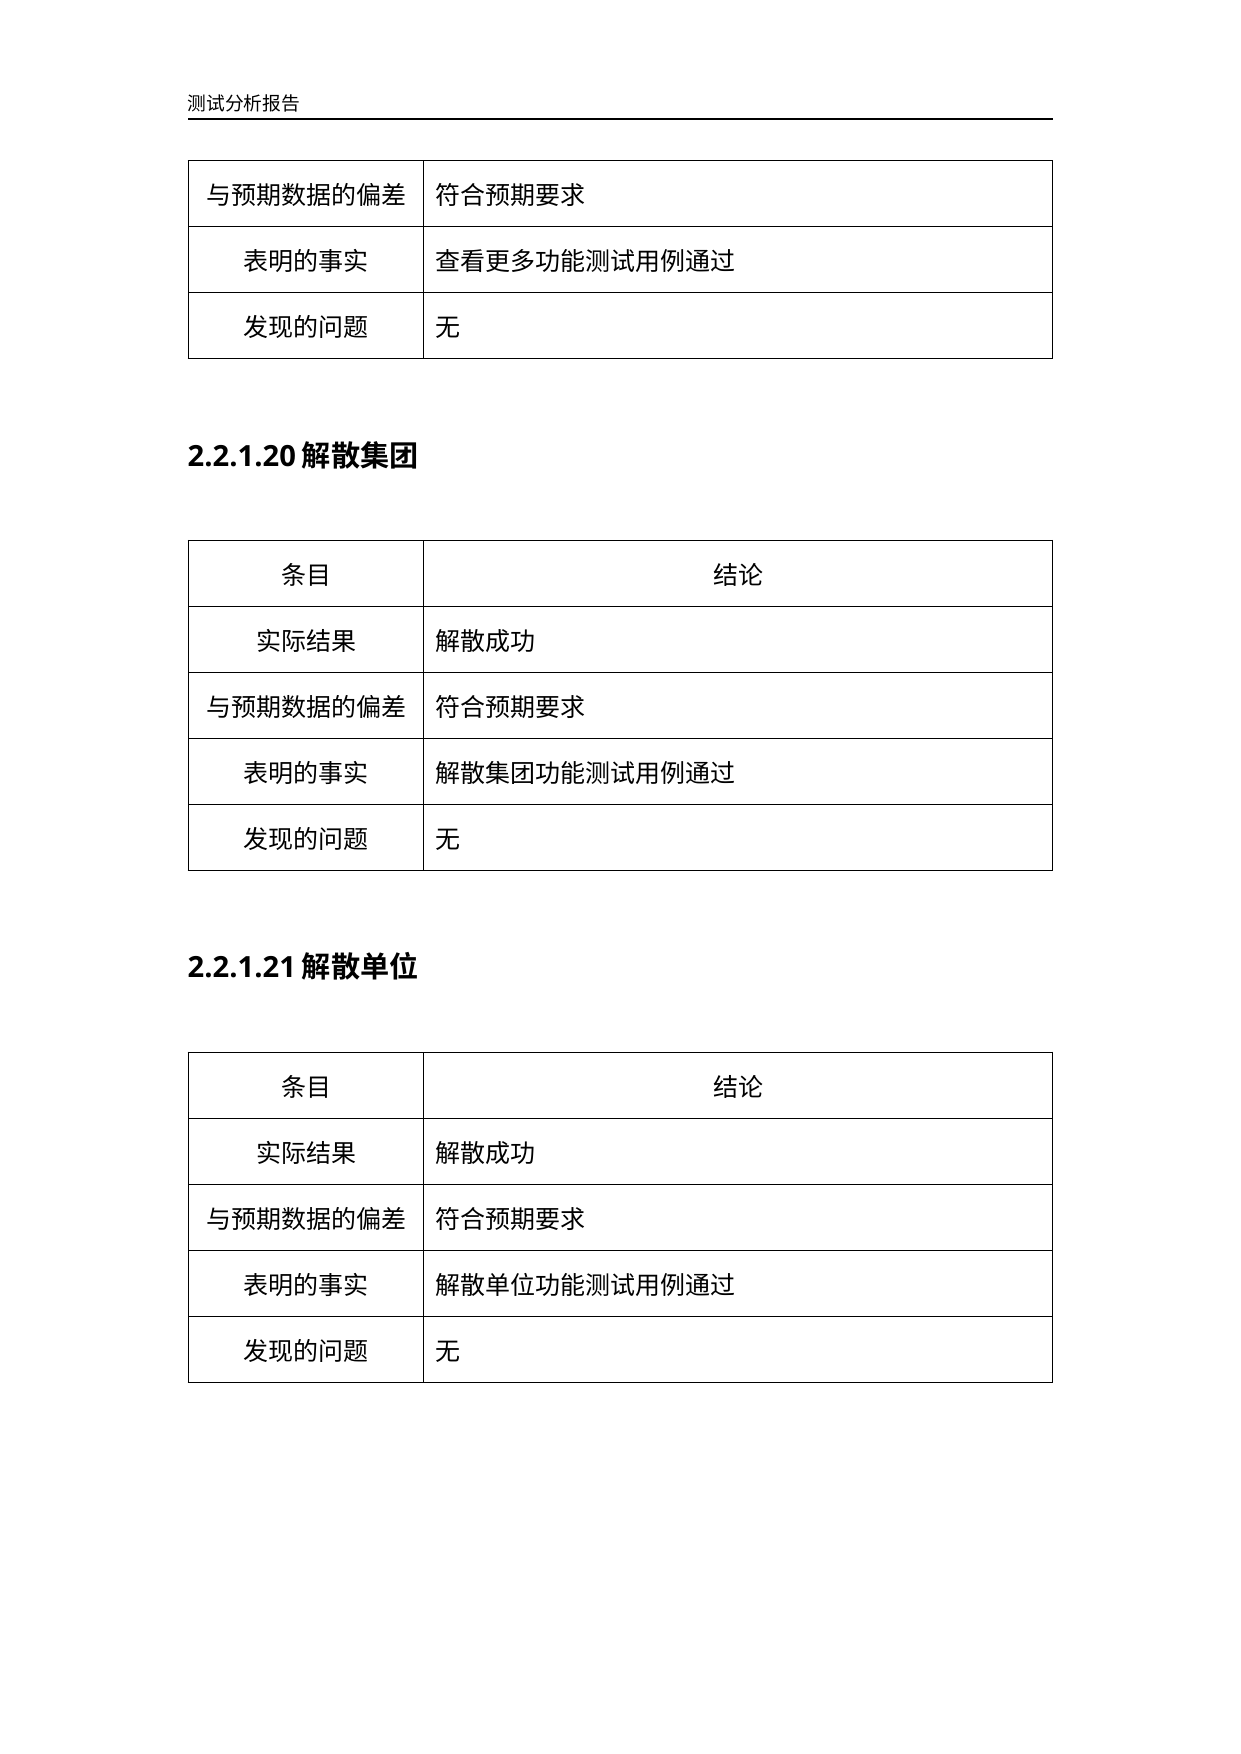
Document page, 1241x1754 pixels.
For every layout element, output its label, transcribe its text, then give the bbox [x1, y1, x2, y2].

table_cell 符合预期要求 [424, 1185, 1052, 1250]
table_cell 发现的问题 [189, 293, 423, 358]
table_cell 解散成功 [424, 607, 1052, 672]
subtitle 2.2.1.21解散单位 [187, 933, 1053, 998]
subtitle 2.2.1.20解散集团 [187, 421, 1053, 486]
table_cell 与预期数据的偏差 [189, 1185, 423, 1250]
table_cell 发现的问题 [189, 805, 423, 870]
table_cell 解散集团功能测试用例通过 [424, 739, 1052, 804]
table_header 结论 [424, 541, 1052, 606]
table_cell 发现的问题 [189, 1317, 423, 1382]
table_cell 查看更多功能测试用例通过 [424, 227, 1052, 292]
table_cell 与预期数据的偏差 [189, 673, 423, 738]
table_cell 解散单位功能测试用例通过 [424, 1251, 1052, 1316]
table_cell 符合预期要求 [424, 161, 1052, 226]
table_cell 表明的事实 [189, 227, 423, 292]
table_cell 表明的事实 [189, 739, 423, 804]
table_header 结论 [424, 1053, 1052, 1118]
table_cell 无 [424, 293, 1052, 358]
table_cell 实际结果 [189, 607, 423, 672]
table_cell 无 [424, 1317, 1052, 1382]
table_header 条目 [189, 541, 423, 606]
table_header 条目 [189, 1053, 423, 1118]
table_cell 表明的事实 [189, 1251, 423, 1316]
table_cell 与预期数据的偏差 [189, 161, 423, 226]
table_cell 无 [424, 805, 1052, 870]
table_cell 实际结果 [189, 1119, 423, 1184]
table_cell 解散成功 [424, 1119, 1052, 1184]
table_cell 符合预期要求 [424, 673, 1052, 738]
